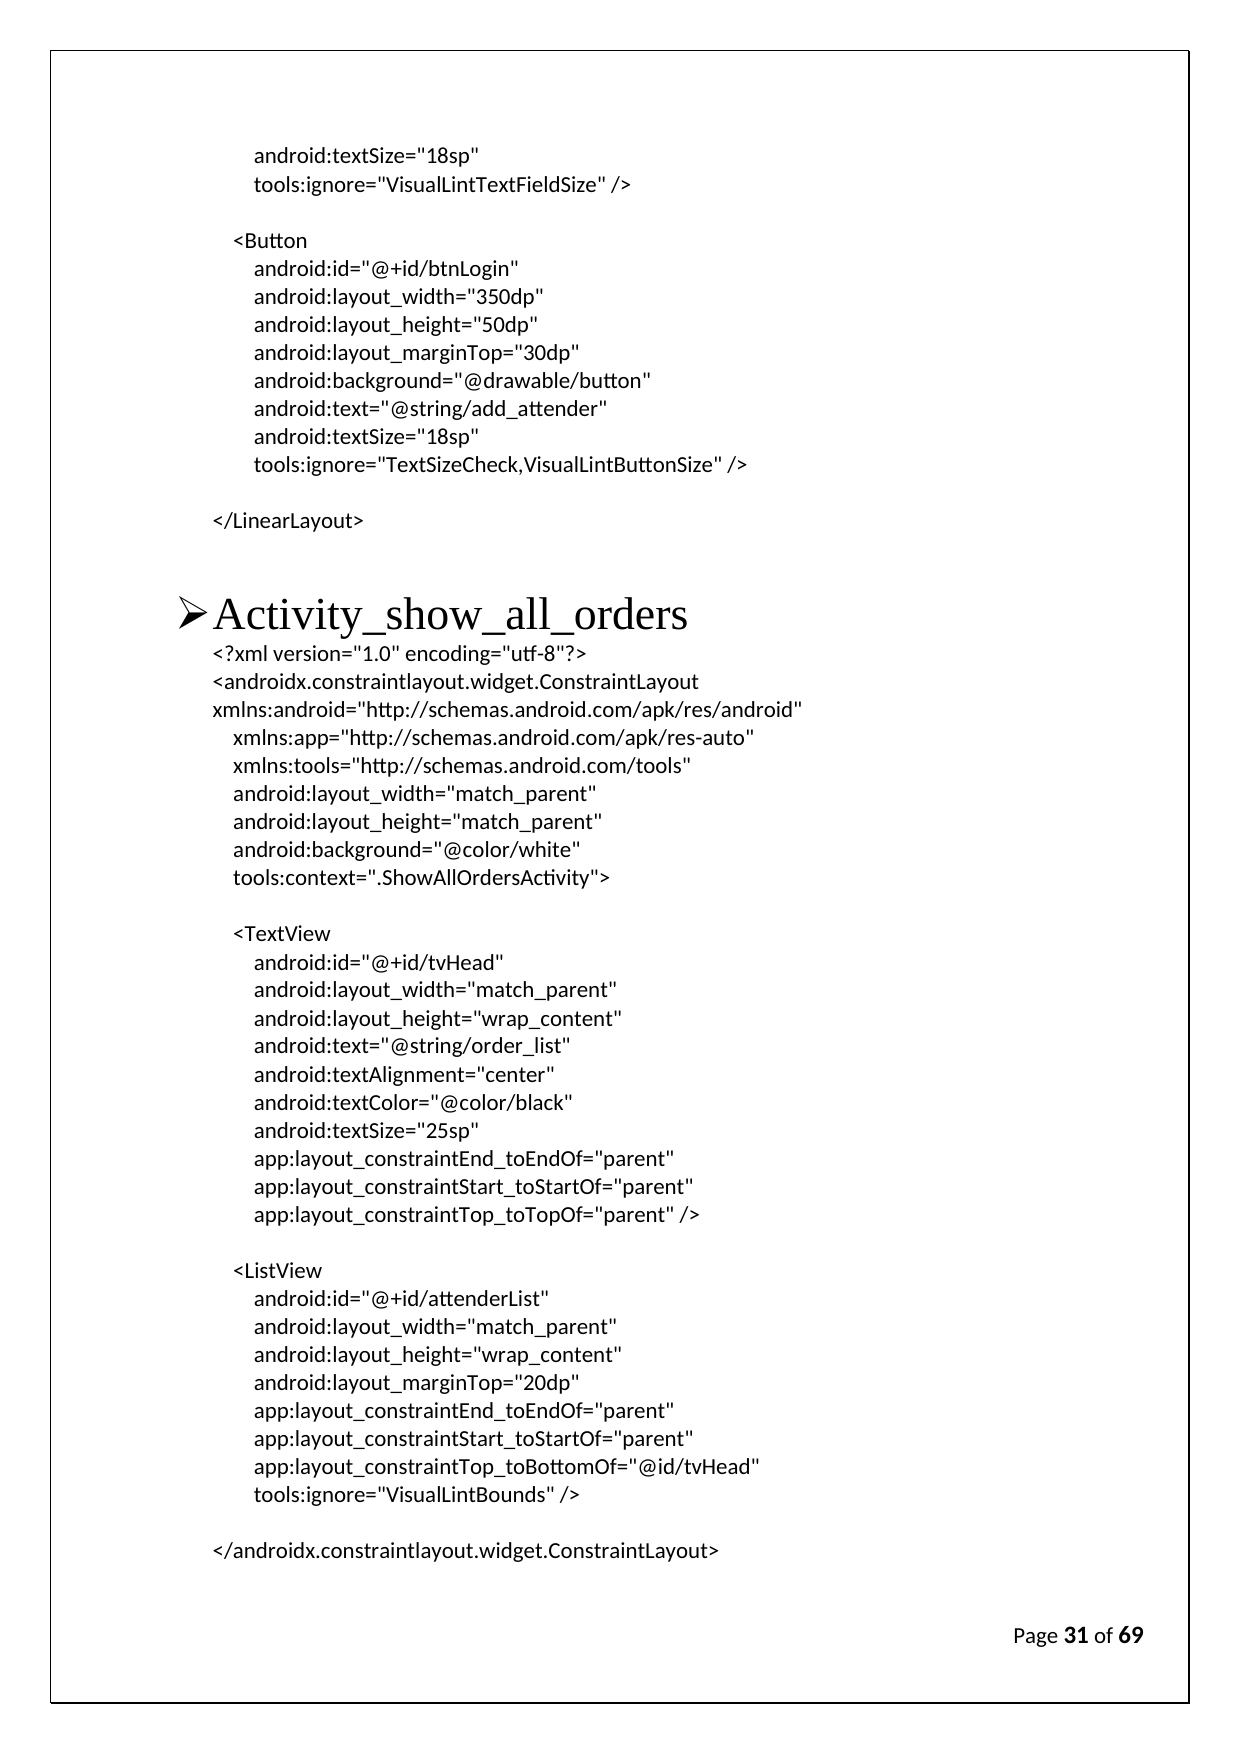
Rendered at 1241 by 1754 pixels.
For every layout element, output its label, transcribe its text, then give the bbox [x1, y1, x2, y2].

list Activity_show_all_orders [175, 587, 1143, 639]
text <?xml version="1.0" encoding="utf-8"?> <androidx.constraintlayout.widget.ConstraintLayout xmlns:android="http://schemas.android.com/apk/res/android" xmlns:app="http://schemas.android.com/apk/res-auto" xmlns:tools="http://schemas.android.com/tools" android:layout_width="match_parent" android:layout_height="match_parent" android:background="@color/white" tools:context=".ShowAllOrdersActivity"> <TextView android:id="@+id/tvHead" android:layout_width="match_parent" android:layout_height="wrap_content" android:text="@string/order_list" android:textAlignment="center" android:textColor="@color/black" android:textSize="25sp" app:layout_constraintEnd_toEndOf="parent" app:layout_constraintStart_toStartOf="parent" app:layout_constraintTop_toTopOf="parent" /> <ListView android:id="@+id/attenderList" android:layout_width="match_parent" android:layout_height="wrap_content" android:layout_marginTop="20dp" app:layout_constraintEnd_toEndOf="parent" app:layout_constraintStart_toStartOf="parent" app:layout_constraintTop_toBottomOf="@id/tvHead" tools:ignore="VisualLintBounds" /> </androidx.constraintlayout.widget.ConstraintLayout> [212, 639, 1143, 1564]
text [212, 142, 1143, 534]
